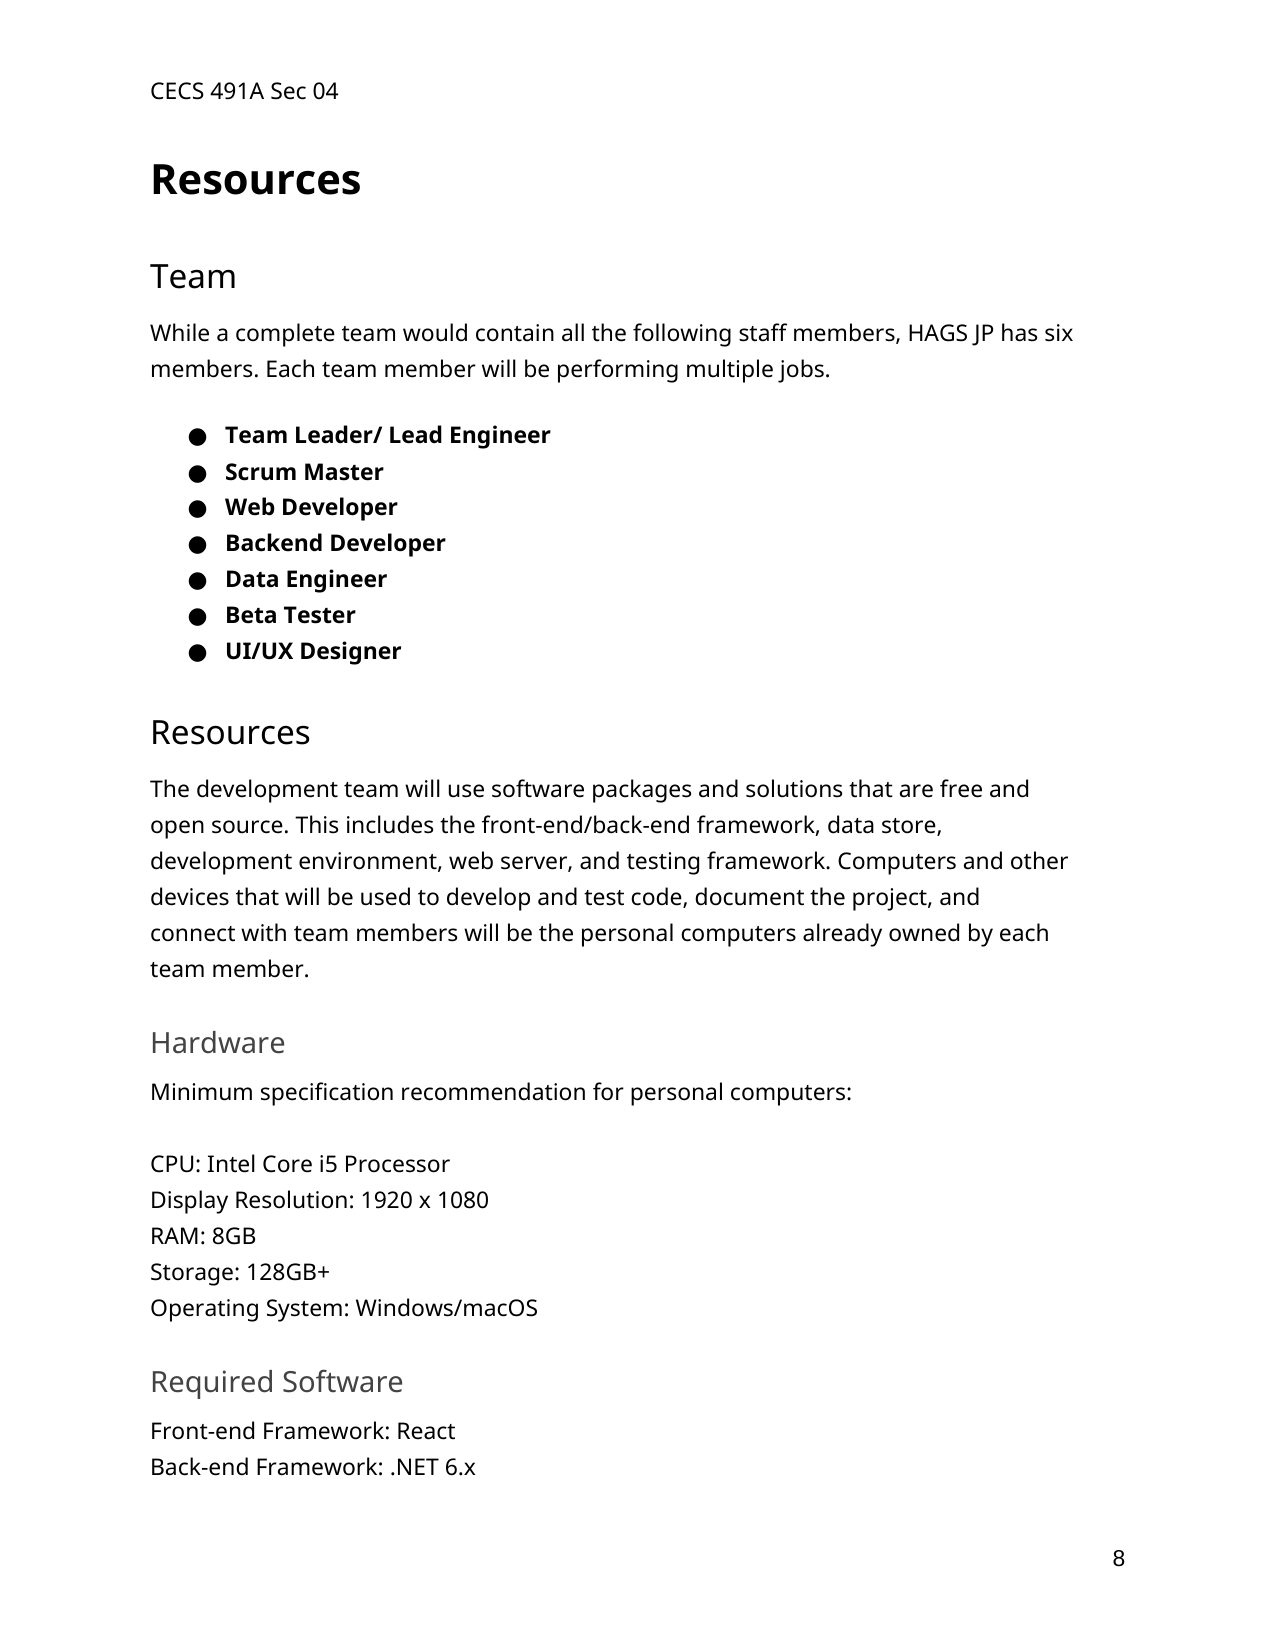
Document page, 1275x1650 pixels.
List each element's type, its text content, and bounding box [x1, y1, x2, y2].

list Backend Developer [187, 527, 1125, 558]
text Minimum specification recommendation for personal computers: [150, 1076, 1125, 1107]
text team member. [150, 953, 1125, 984]
list Team Leader/ Lead Engineer [187, 419, 1125, 451]
text CPU: Intel Core i5 Processor [150, 1148, 1125, 1179]
text devices that will be used to develop and test code, document the project, and [150, 881, 1125, 912]
text The development team will use software packages and solutions that are free and [150, 773, 1125, 804]
text connect with team members will be the personal computers already owned by each [150, 917, 1125, 948]
subtitle Hardware [150, 1022, 1125, 1062]
text Operating System: Windows/macOS [150, 1292, 1125, 1323]
subtitle Required Software [150, 1361, 1125, 1401]
text development environment, web server, and testing framework. Computers and other [150, 845, 1125, 876]
list Data Engineer [187, 563, 1125, 594]
subtitle Resources [150, 150, 1125, 207]
text Front-end Framework: React [150, 1415, 1125, 1446]
list UI/UX Designer [187, 635, 1125, 666]
subtitle Resources [150, 708, 1125, 754]
text While a complete team would contain all the following staff members, HAGS JP has six members. Each team member will be performing multiple jobs. [150, 317, 1125, 384]
list Scrum Master [187, 455, 1125, 487]
list Web Developer [187, 491, 1125, 523]
list Beta Tester [187, 599, 1125, 630]
text RAM: 8GB Storage: 128GB+ [150, 1220, 1125, 1287]
subtitle Team [150, 253, 1125, 298]
text Display Resolution: 1920 x 1080 [150, 1184, 1125, 1215]
text open source. This includes the front-end/back-end framework, data store, [150, 809, 1125, 840]
text Back-end Framework: .NET 6.x [150, 1451, 1125, 1482]
